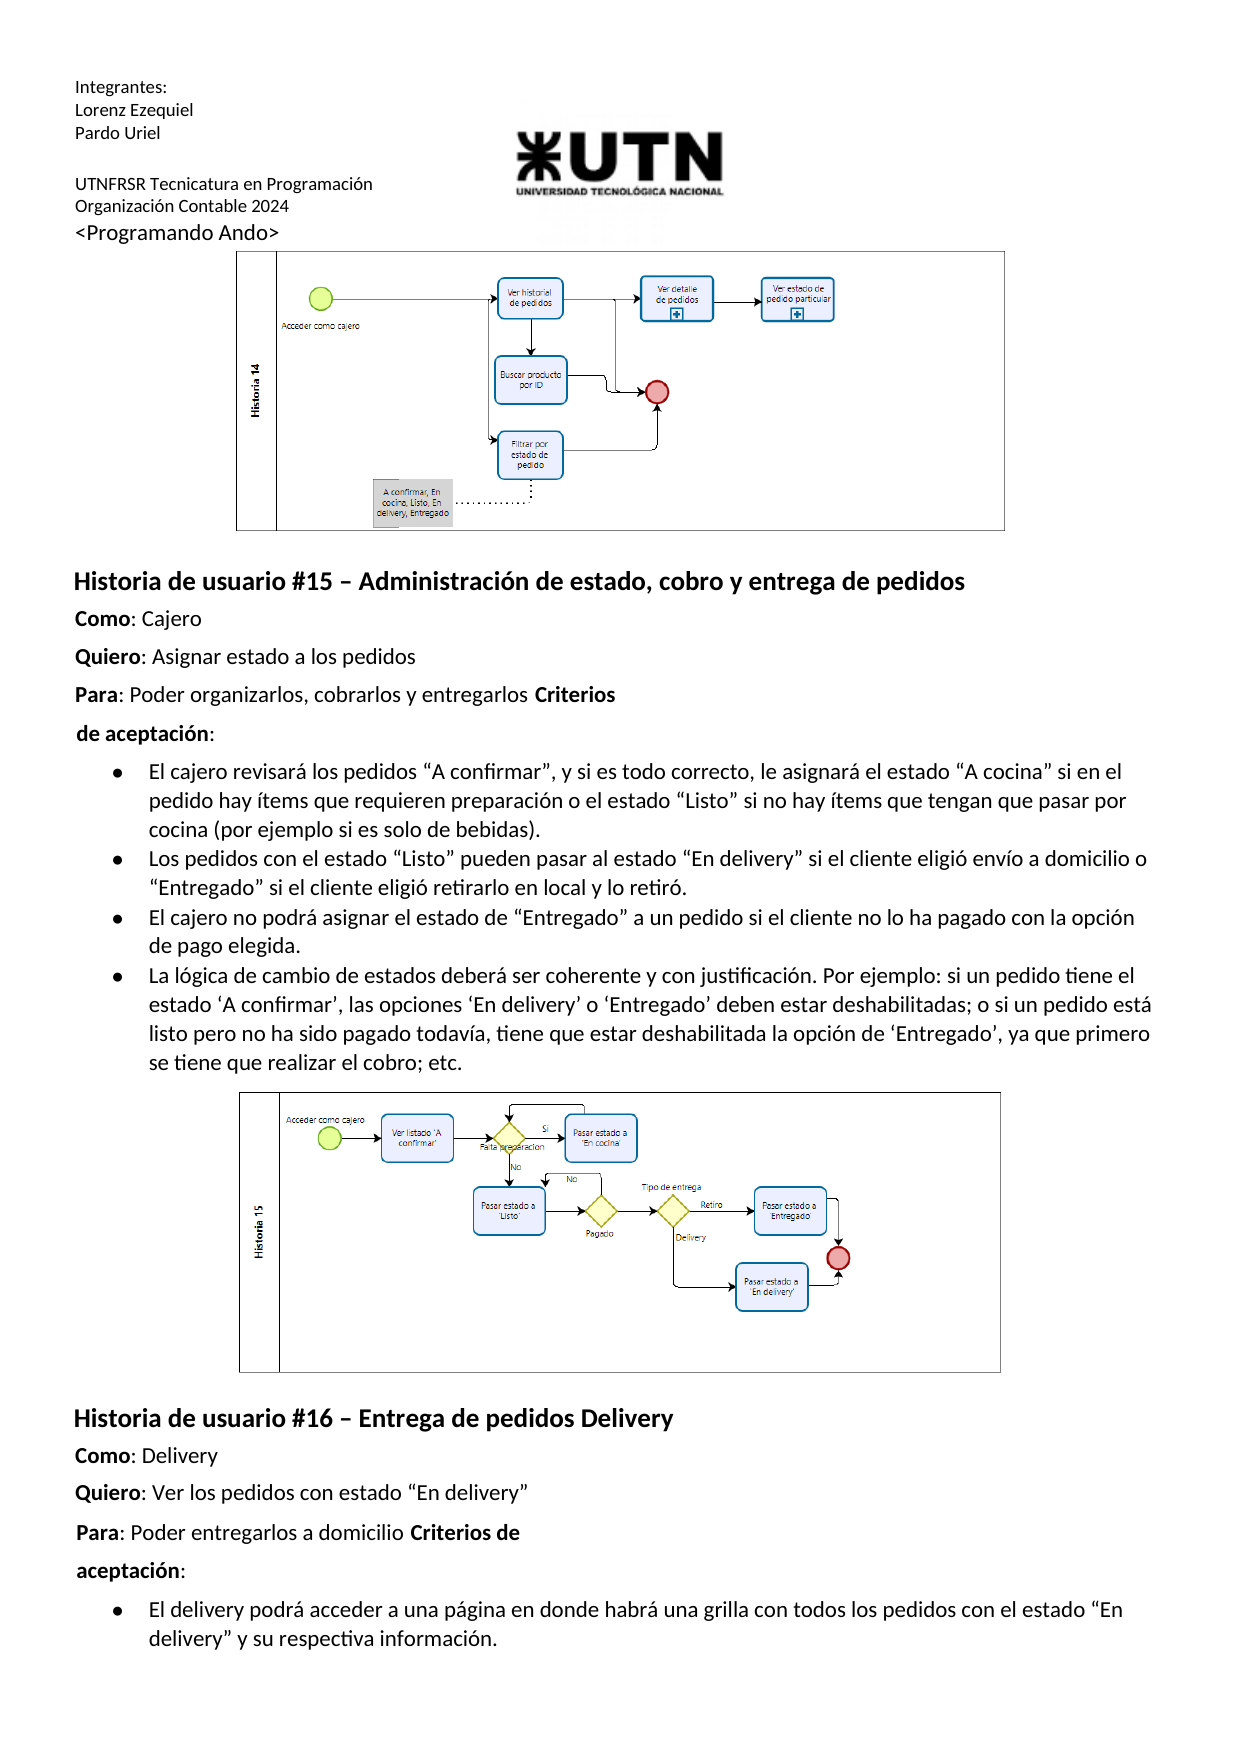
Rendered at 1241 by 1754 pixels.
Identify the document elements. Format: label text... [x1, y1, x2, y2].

list El cajero revisará los pedidos “A confirmar”, y si es todo correcto, le asignará el estado “A cocina” si en el pedido hay ítems que requieren preparación o el estado “Listo” si no hay ítems que tengan que pasar por cocina (por ejemplo si es solo de bebidas). [111, 757, 1164, 843]
text Para: Poder organizarlos, cobrarlos y entregarlos Criterios de aceptación: [75, 680, 616, 747]
list El cajero no podrá asignar el estado de “Entregado” a un pedido si el cliente no lo ha pagado con la opción de pago elegida. [111, 903, 1164, 960]
text Como: Delivery [75, 1441, 1164, 1469]
list El delivery podrá acceder a una página en donde habrá una grilla con todos los pedidos con el estado “En delivery” y su respectiva información. [111, 1595, 1164, 1652]
subtitle Historia de usuario #15 – Administración de estado, cobro y entrega de pedidos [73, 564, 1160, 597]
list La lógica de cambio de estados deberá ser coherente y con justificación. Por ejemplo: si un pedido tiene el estado ‘A confirmar’, las opciones ‘En delivery’ o ‘Entregado’ deben estar deshabilitadas; o si un pedido está listo pero no ha sido pagado todavía, tiene que estar deshabilitada la opción de ‘Entregado’, ya que primero se tiene que realizar el cobro; etc. [111, 961, 1164, 1076]
text Como: Cajero [75, 604, 1164, 632]
list Los pedidos con el estado “Listo” pueden pasar al estado “En delivery” si el cliente eligió envío a domicilio o “Entregado” si el cliente eligió retirarlo en local y lo retiró. [111, 844, 1164, 901]
text Quiero: Asignar estado a los pedidos [75, 642, 1164, 670]
subtitle Historia de usuario #16 – Entrega de pedidos Delivery [73, 1401, 1160, 1434]
picture [226, 70, 1014, 540]
picture [233, 1083, 1007, 1377]
text Quiero: Ver los pedidos con estado “En delivery” Para: Poder entregarlos a domicilio Criterios de aceptación: [75, 1478, 529, 1585]
